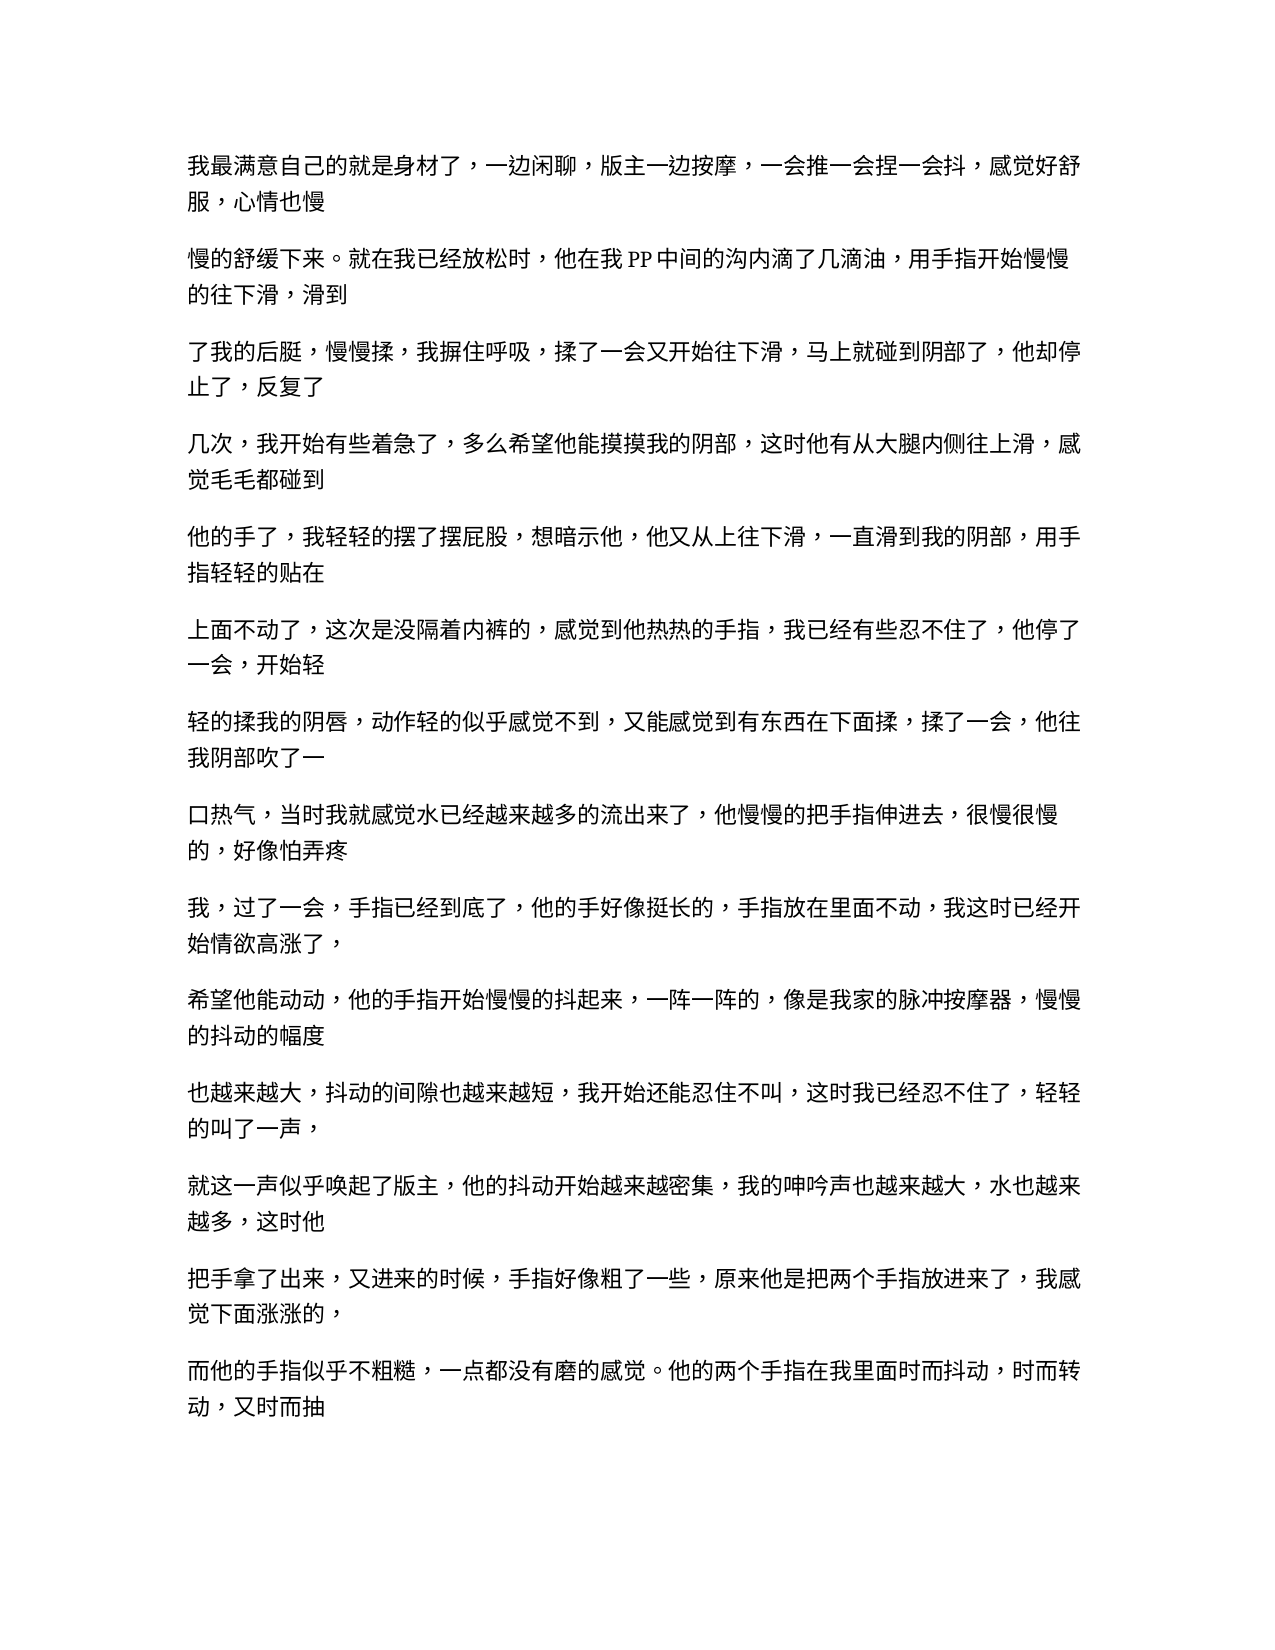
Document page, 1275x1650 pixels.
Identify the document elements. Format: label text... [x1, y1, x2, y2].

text 他的手了，我轻轻的摆了摆屁股，想暗示他，他又从上往下滑，一直滑到我的阴部，用手指轻轻的贴在 [187, 521, 1087, 588]
text 而他的手指似乎不粗糙，一点都没有磨的感觉。他的两个手指在我里面时而抖动，时而转动，又时而抽 [187, 1355, 1087, 1422]
text 了我的后脡，慢慢揉，我摒住呼吸，揉了一会又开始往下滑，马上就碰到阴部了，他却停止了，反复了 [187, 335, 1087, 403]
text 上面不动了，这次是没隔着内裤的，感觉到他热热的手指，我已经有些忍不住了，他停了一会，开始轻 [187, 613, 1087, 681]
text 口热气，当时我就感觉水已经越来越多的流出来了，他慢慢的把手指伸进去，很慢很慢的，好像怕弄疼 [187, 799, 1087, 866]
text 把手拿了出来，又进来的时候，手指好像粗了一些，原来他是把两个手指放进来了，我感觉下面涨涨的， [187, 1262, 1087, 1330]
text 也越来越大，抖动的间隙也越来越短，我开始还能忍住不叫，这时我已经忍不住了，轻轻的叫了一声， [187, 1077, 1087, 1144]
text 就这一声似乎唤起了版主，他的抖动开始越来越密集，我的呻吟声也越来越大，水也越来越多，这时他 [187, 1170, 1087, 1237]
text 慢的舒缓下来。就在我已经放松时，他在我PP中间的沟内滴了几滴油，用手指开始慢慢的往下滑，滑到 [187, 243, 1087, 310]
text 希望他能动动，他的手指开始慢慢的抖起来，一阵一阵的，像是我家的脉冲按摩器，慢慢的抖动的幅度 [187, 984, 1087, 1052]
text 几次，我开始有些着急了，多么希望他能摸摸我的阴部，这时他有从大腿内侧往上滑，感觉毛毛都碰到 [187, 428, 1087, 495]
text 我，过了一会，手指已经到底了，他的手好像挺长的，手指放在里面不动，我这时已经开始情欲高涨了， [187, 892, 1087, 959]
text 我最满意自己的就是身材了，一边闲聊，版主一边按摩，一会推一会捏一会抖，感觉好舒服，心情也慢 [187, 150, 1087, 217]
text 轻的揉我的阴唇，动作轻的似乎感觉不到，又能感觉到有东西在下面揉，揉了一会，他往我阴部吹了一 [187, 706, 1087, 773]
